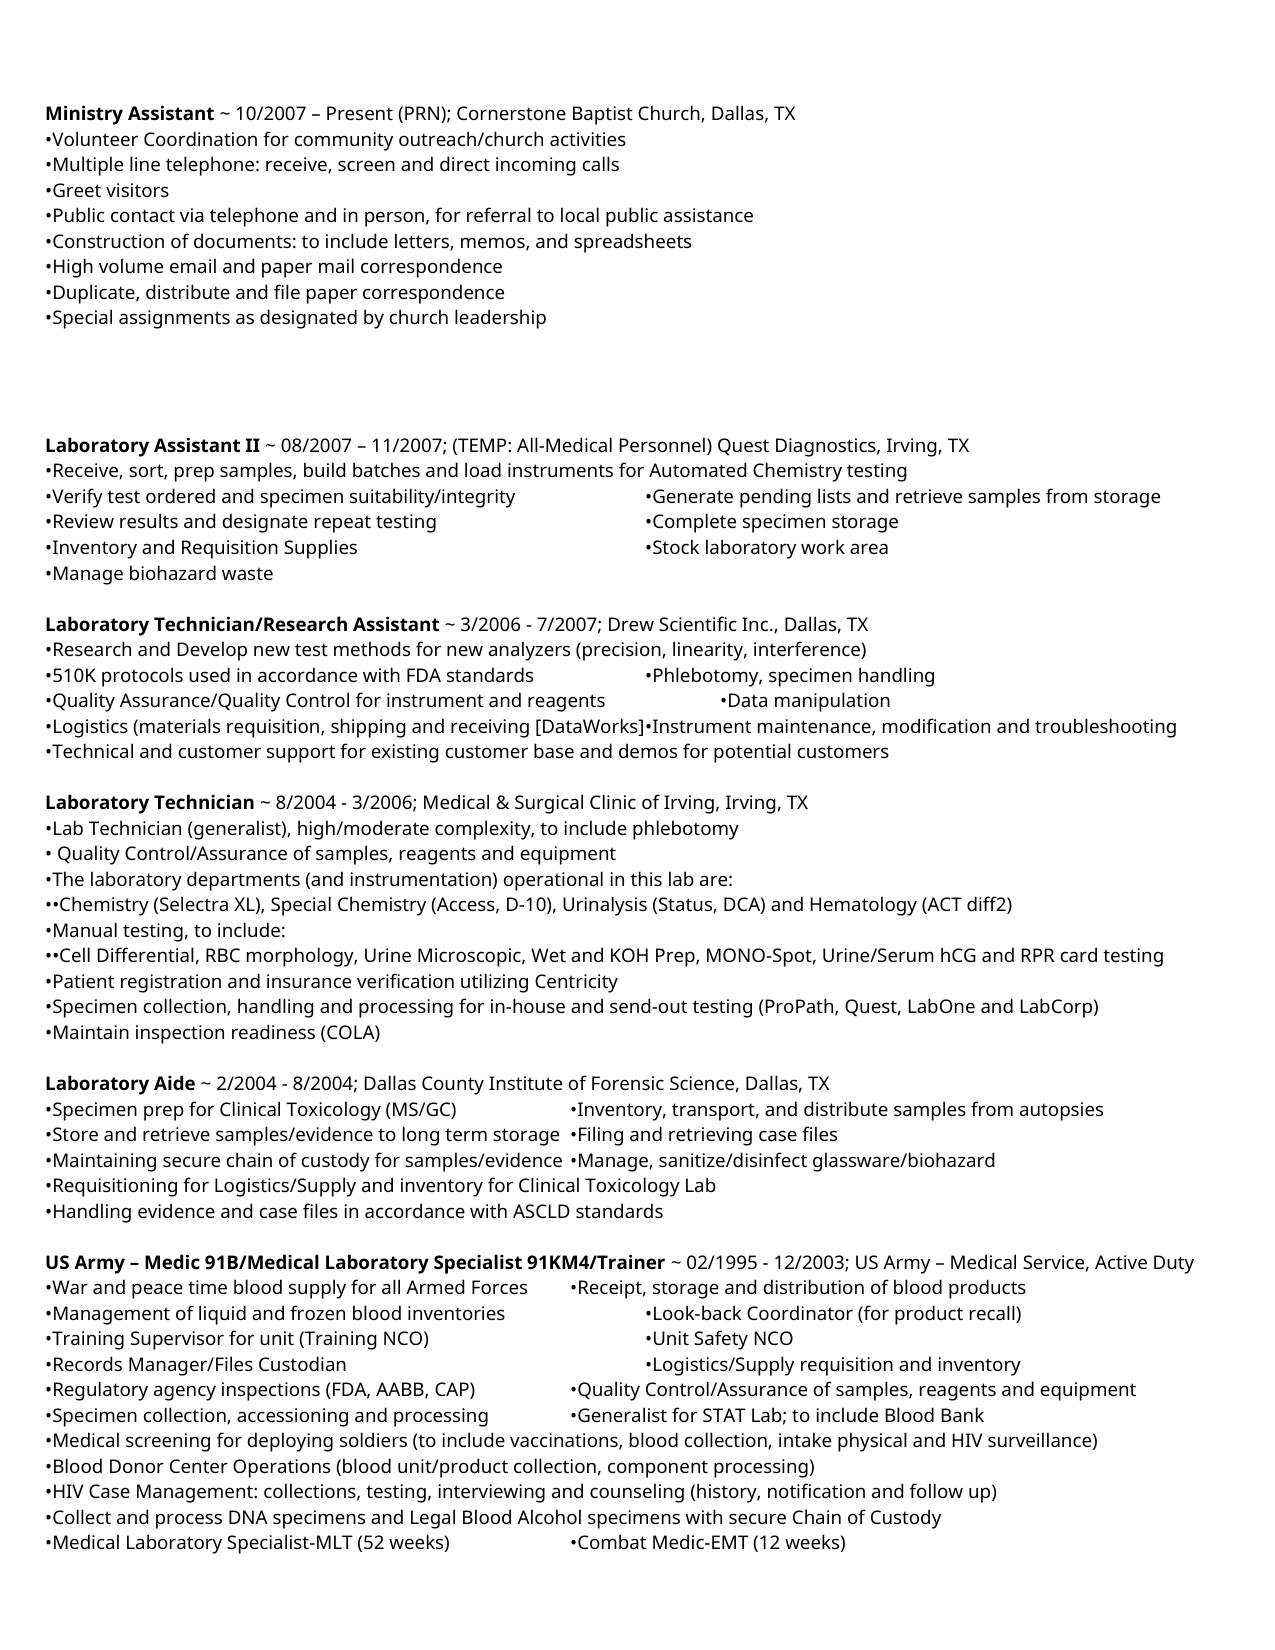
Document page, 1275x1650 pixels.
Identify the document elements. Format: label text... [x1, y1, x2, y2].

text •Greet visitors [45, 177, 1230, 203]
text •Manage biohazard waste [45, 560, 1230, 585]
text •War and peace time blood supply for all Armed Forces •Receipt, storage and distribution of blood products [45, 1274, 1230, 1300]
text •Management of liquid and frozen blood inventories •Look-back Coordinator (for product recall) [45, 1300, 1230, 1326]
text •510K protocols used in accordance with FDA standards •Phlebotomy, specimen handling [45, 662, 1230, 687]
text •Logistics (materials requisition, shipping and receiving [DataWorks] •Instrument maintenance, modification and troubleshooting [45, 713, 1230, 738]
text •Verify test ordered and specimen suitability/integrity •Generate pending lists and retrieve samples from storage [45, 483, 1230, 509]
text •Construction of documents: to include letters, memos, and spreadsheets [45, 228, 1230, 254]
text •The laboratory departments (and instrumentation) operational in this lab are: [45, 866, 1230, 892]
text Laboratory Aide ~ 2/2004 - 8/2004; Dallas County Institute of Forensic Science, Dallas, TX [45, 1070, 1230, 1096]
text •Quality Assurance/Quality Control for instrument and reagents •Data manipulation [45, 687, 1230, 713]
text •HIV Case Management: collections, testing, interviewing and counseling (history, notification and follow up) [45, 1479, 1230, 1504]
text •Patient registration and insurance verification utilizing Centricity [45, 968, 1230, 994]
text •Maintain inspection readiness (COLA) [45, 1019, 1230, 1045]
text •Inventory and Requisition Supplies •Stock laboratory work area [45, 534, 1230, 560]
text •Specimen prep for Clinical Toxicology (MS/GC) •Inventory, transport, and distribute samples from autopsies [45, 1096, 1230, 1121]
text Ministry Assistant ~ 10/2007 – Present (PRN); Cornerstone Baptist Church, Dallas, TX [45, 101, 1230, 126]
text •Medical screening for deploying soldiers (to include vaccinations, blood collection, intake physical and HIV surveillance) [45, 1428, 1230, 1453]
text •High volume email and paper mail correspondence [45, 254, 1230, 279]
text •Special assignments as designated by church leadership [45, 305, 1230, 330]
text •Public contact via telephone and in person, for referral to local public assistance [45, 203, 1230, 228]
text Laboratory Assistant II ~ 08/2007 – 11/2007; (TEMP: All-Medical Personnel) Quest Diagnostics, Irving, TX [45, 432, 1230, 458]
text •Manual testing, to include: [45, 917, 1230, 943]
text US Army – Medic 91B/Medical Laboratory Specialist 91KM4/Trainer ~ 02/1995 - 12/2003; US Army – Medical Service, Active Duty [45, 1249, 1230, 1274]
text •Medical Laboratory Specialist-MLT (52 weeks) •Combat Medic-EMT (12 weeks) [45, 1530, 1230, 1555]
text •Regulatory agency inspections (FDA, AABB, CAP) •Quality Control/Assurance of samples, reagents and equipment [45, 1377, 1230, 1402]
text •Lab Technician (generalist), high/moderate complexity, to include phlebotomy [45, 815, 1230, 841]
text •Multiple line telephone: receive, screen and direct incoming calls [45, 152, 1230, 177]
text •Maintaining secure chain of custody for samples/evidence •Manage, sanitize/disinfect glassware/biohazard [45, 1147, 1230, 1172]
text •Specimen collection, handling and processing for in-house and send-out testing (ProPath, Quest, LabOne and LabCorp) [45, 994, 1230, 1019]
text •Records Manager/Files Custodian •Logistics/Supply requisition and inventory [45, 1351, 1230, 1377]
text •Training Supervisor for unit (Training NCO) •Unit Safety NCO [45, 1326, 1230, 1351]
text Laboratory Technician/Research Assistant ~ 3/2006 - 7/2007; Drew Scientific Inc., Dallas, TX [45, 611, 1230, 636]
text •Specimen collection, accessioning and processing •Generalist for STAT Lab; to include Blood Bank [45, 1402, 1230, 1428]
text •Volunteer Coordination for community outreach/church activities [45, 126, 1230, 152]
text •Collect and process DNA specimens and Legal Blood Alcohol specimens with secure Chain of Custody [45, 1504, 1230, 1530]
text •Technical and customer support for existing customer base and demos for potential customers [45, 738, 1230, 764]
text •Handling evidence and case files in accordance with ASCLD standards [45, 1198, 1230, 1223]
text •Duplicate, distribute and file paper correspondence [45, 279, 1230, 305]
text ••Chemistry (Selectra XL), Special Chemistry (Access, D-10), Urinalysis (Status, DCA) and Hematology (ACT diff2) [45, 892, 1230, 917]
text ••Cell Differential, RBC morphology, Urine Microscopic, Wet and KOH Prep, MONO-Spot, Urine/Serum hCG and RPR card testing [45, 943, 1230, 968]
text •Receive, sort, prep samples, build batches and load instruments for Automated Chemistry testing [45, 458, 1230, 483]
text •Store and retrieve samples/evidence to long term storage •Filing and retrieving case files [45, 1121, 1230, 1147]
text •Blood Donor Center Operations (blood unit/product collection, component processing) [45, 1453, 1230, 1479]
text •Review results and designate repeat testing •Complete specimen storage [45, 509, 1230, 534]
text •Requisitioning for Logistics/Supply and inventory for Clinical Toxicology Lab [45, 1172, 1230, 1198]
text •Research and Develop new test methods for new analyzers (precision, linearity, interference) [45, 636, 1230, 662]
text Laboratory Technician ~ 8/2004 - 3/2006; Medical & Surgical Clinic of Irving, Irving, TX [45, 789, 1230, 815]
text • Quality Control/Assurance of samples, reagents and equipment [45, 841, 1230, 866]
